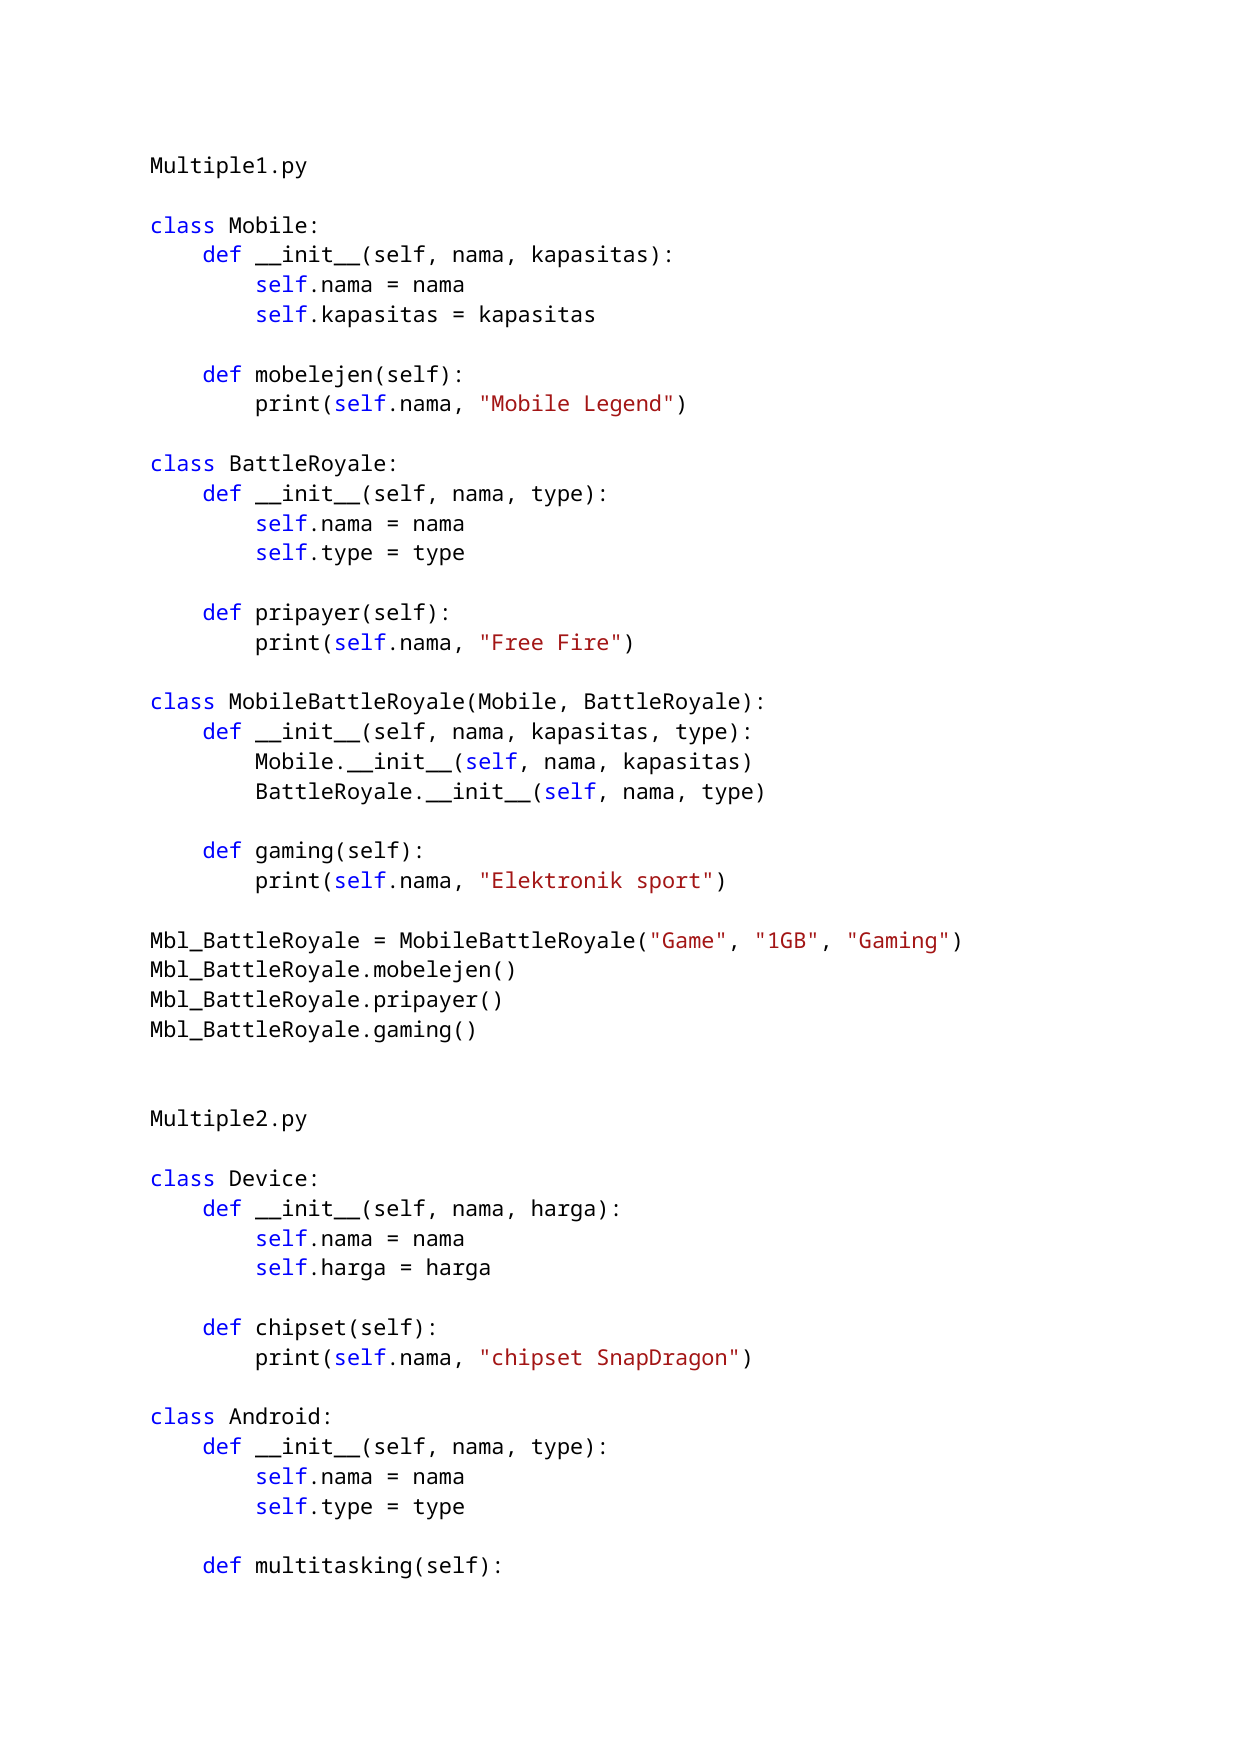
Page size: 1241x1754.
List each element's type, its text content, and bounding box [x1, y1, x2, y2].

text self.nama = nama [150, 507, 1090, 537]
text def __init__(self, nama, type): [150, 1431, 1090, 1461]
text self.harga = harga [150, 1252, 1090, 1282]
text class Android: [150, 1401, 1090, 1431]
text self.type = type [150, 537, 1090, 567]
text Mbl_BattleRoyale.gaming() [150, 1014, 1090, 1044]
text class BattleRoyale: [150, 448, 1090, 478]
text self.type = type [150, 1491, 1090, 1520]
text def __init__(self, nama, type): [150, 478, 1090, 507]
text Multiple2.py [150, 1103, 1090, 1133]
text Mbl_BattleRoyale = MobileBattleRoyale("Game", "1GB", "Gaming") [150, 924, 1090, 954]
text Multiple1.py [150, 150, 1090, 180]
text BattleRoyale.__init__(self, nama, type) [150, 776, 1090, 805]
text def multitasking(self): [150, 1550, 1090, 1580]
text self.nama = nama [150, 269, 1090, 299]
text self.nama = nama [150, 1222, 1090, 1252]
text class Mobile: [150, 209, 1090, 239]
text def __init__(self, nama, kapasitas, type): [150, 716, 1090, 746]
text class MobileBattleRoyale(Mobile, BattleRoyale): [150, 686, 1090, 716]
text self.nama = nama [150, 1461, 1090, 1491]
text print(self.nama, "Mobile Legend") [150, 388, 1090, 418]
text def __init__(self, nama, kapasitas): [150, 239, 1090, 269]
text class Device: [150, 1163, 1090, 1193]
text Mbl_BattleRoyale.pripayer() [150, 984, 1090, 1014]
text def mobelejen(self): [150, 358, 1090, 388]
text def pripayer(self): [150, 597, 1090, 627]
text print(self.nama, "Free Fire") [150, 627, 1090, 656]
text def __init__(self, nama, harga): [150, 1193, 1090, 1222]
text print(self.nama, "Elektronik sport") [150, 865, 1090, 895]
text def chipset(self): [150, 1312, 1090, 1342]
text print(self.nama, "chipset SnapDragon") [150, 1342, 1090, 1371]
text Mobile.__init__(self, nama, kapasitas) [150, 746, 1090, 776]
text def gaming(self): [150, 835, 1090, 865]
text Mbl_BattleRoyale.mobelejen() [150, 954, 1090, 984]
text self.kapasitas = kapasitas [150, 299, 1090, 329]
